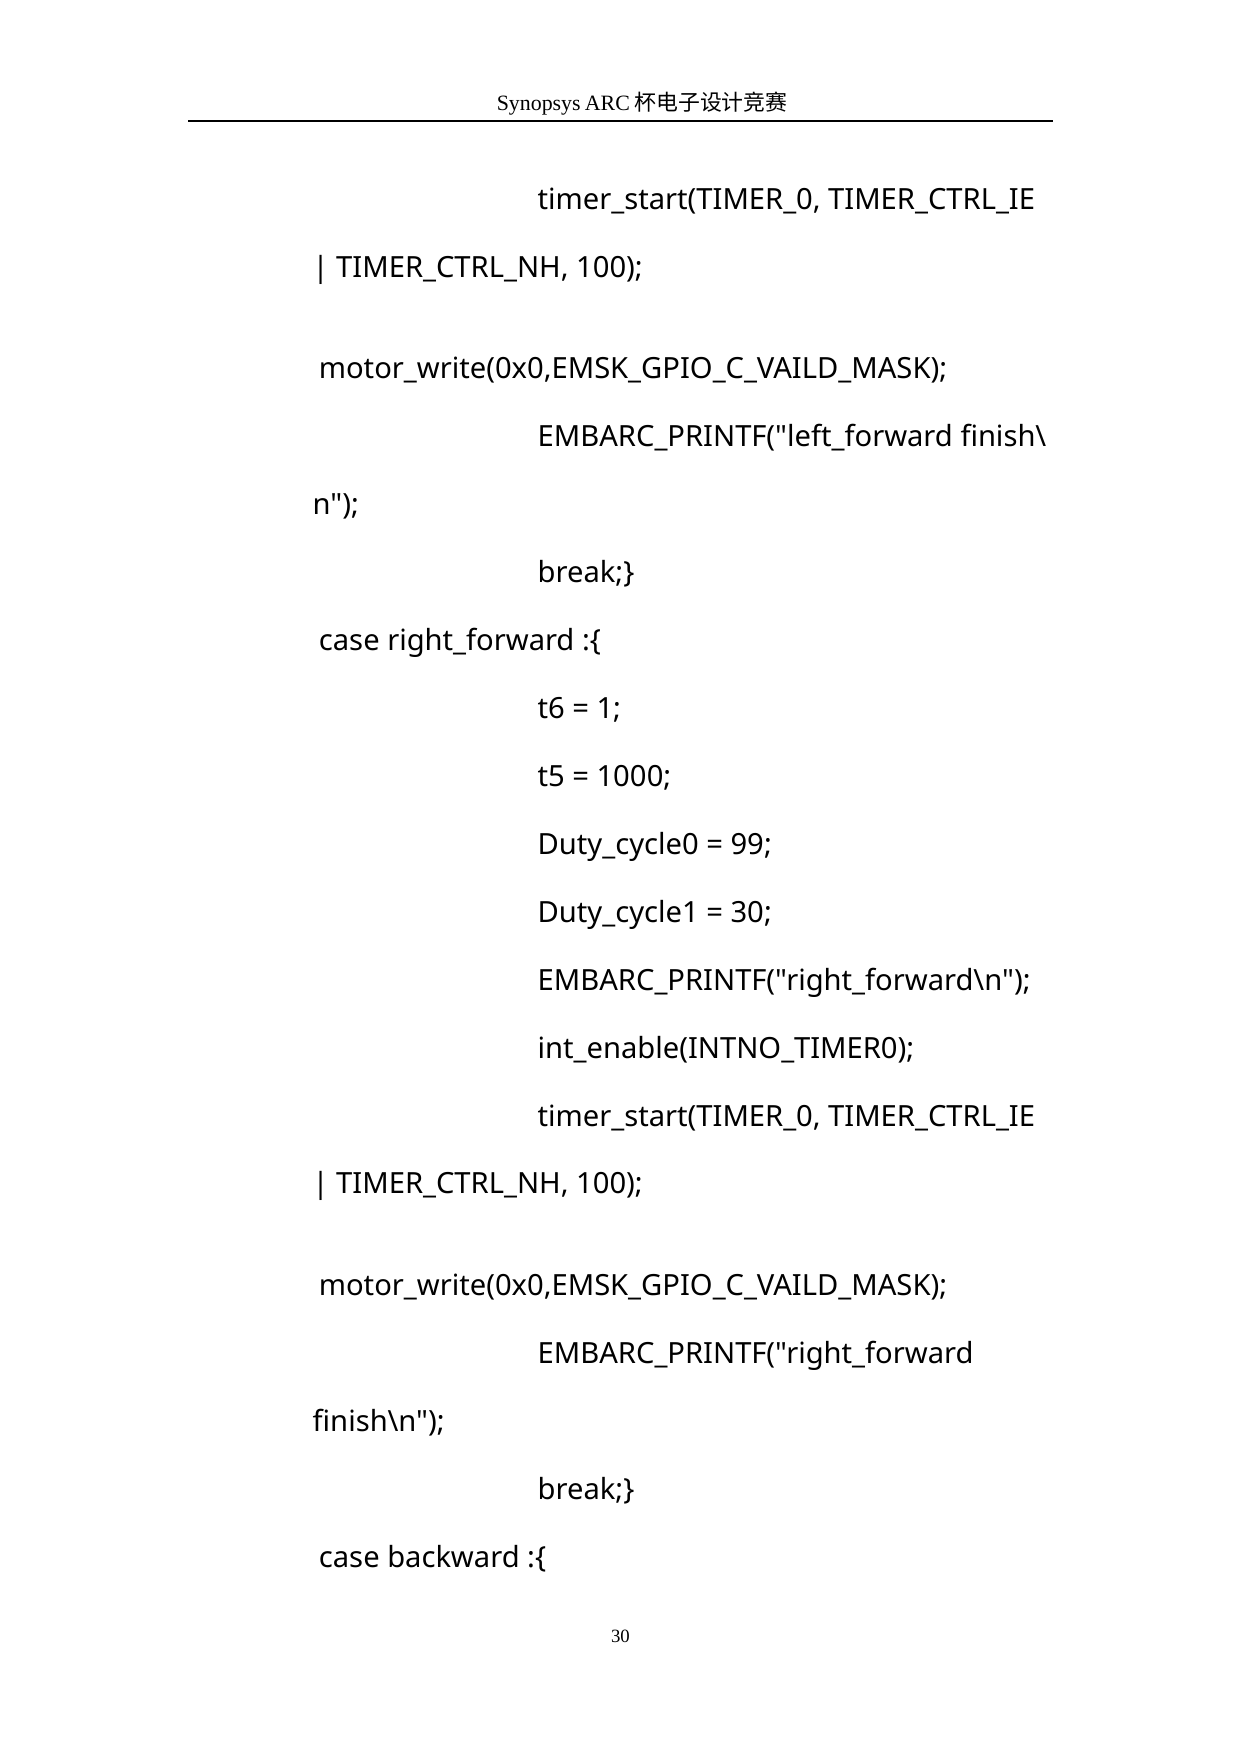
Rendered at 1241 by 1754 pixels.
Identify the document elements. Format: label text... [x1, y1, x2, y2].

list timer_start(TIMER_0, TIMER_CTRL_IE | TIMER_CTRL_NH, 100); [312, 1081, 1053, 1217]
list case right_forward :{ [312, 605, 1053, 673]
list motor_write(0x0,EMSK_GPIO_C_VAILD_MASK); [312, 300, 1053, 402]
list EMBARC_PRINTF("right_forward\n"); [312, 945, 1053, 1013]
list EMBARC_PRINTF("right_forward finish\n"); [312, 1318, 1053, 1454]
list int_enable(INTNO_TIMER0); [312, 1013, 1053, 1081]
list Duty_cycle1 = 30; [312, 877, 1053, 945]
list timer_start(TIMER_0, TIMER_CTRL_IE | TIMER_CTRL_NH, 100); [312, 164, 1053, 300]
list t5 = 1000; [312, 741, 1053, 809]
list break;} [312, 537, 1053, 605]
list EMBARC_PRINTF("left_forward finish\n"); [312, 402, 1053, 537]
list break;} [312, 1454, 1053, 1522]
list motor_write(0x0,EMSK_GPIO_C_VAILD_MASK); [312, 1217, 1053, 1318]
list t6 = 1; [312, 673, 1053, 741]
list case backward :{ [312, 1522, 1053, 1590]
list Duty_cycle0 = 99; [312, 809, 1053, 877]
